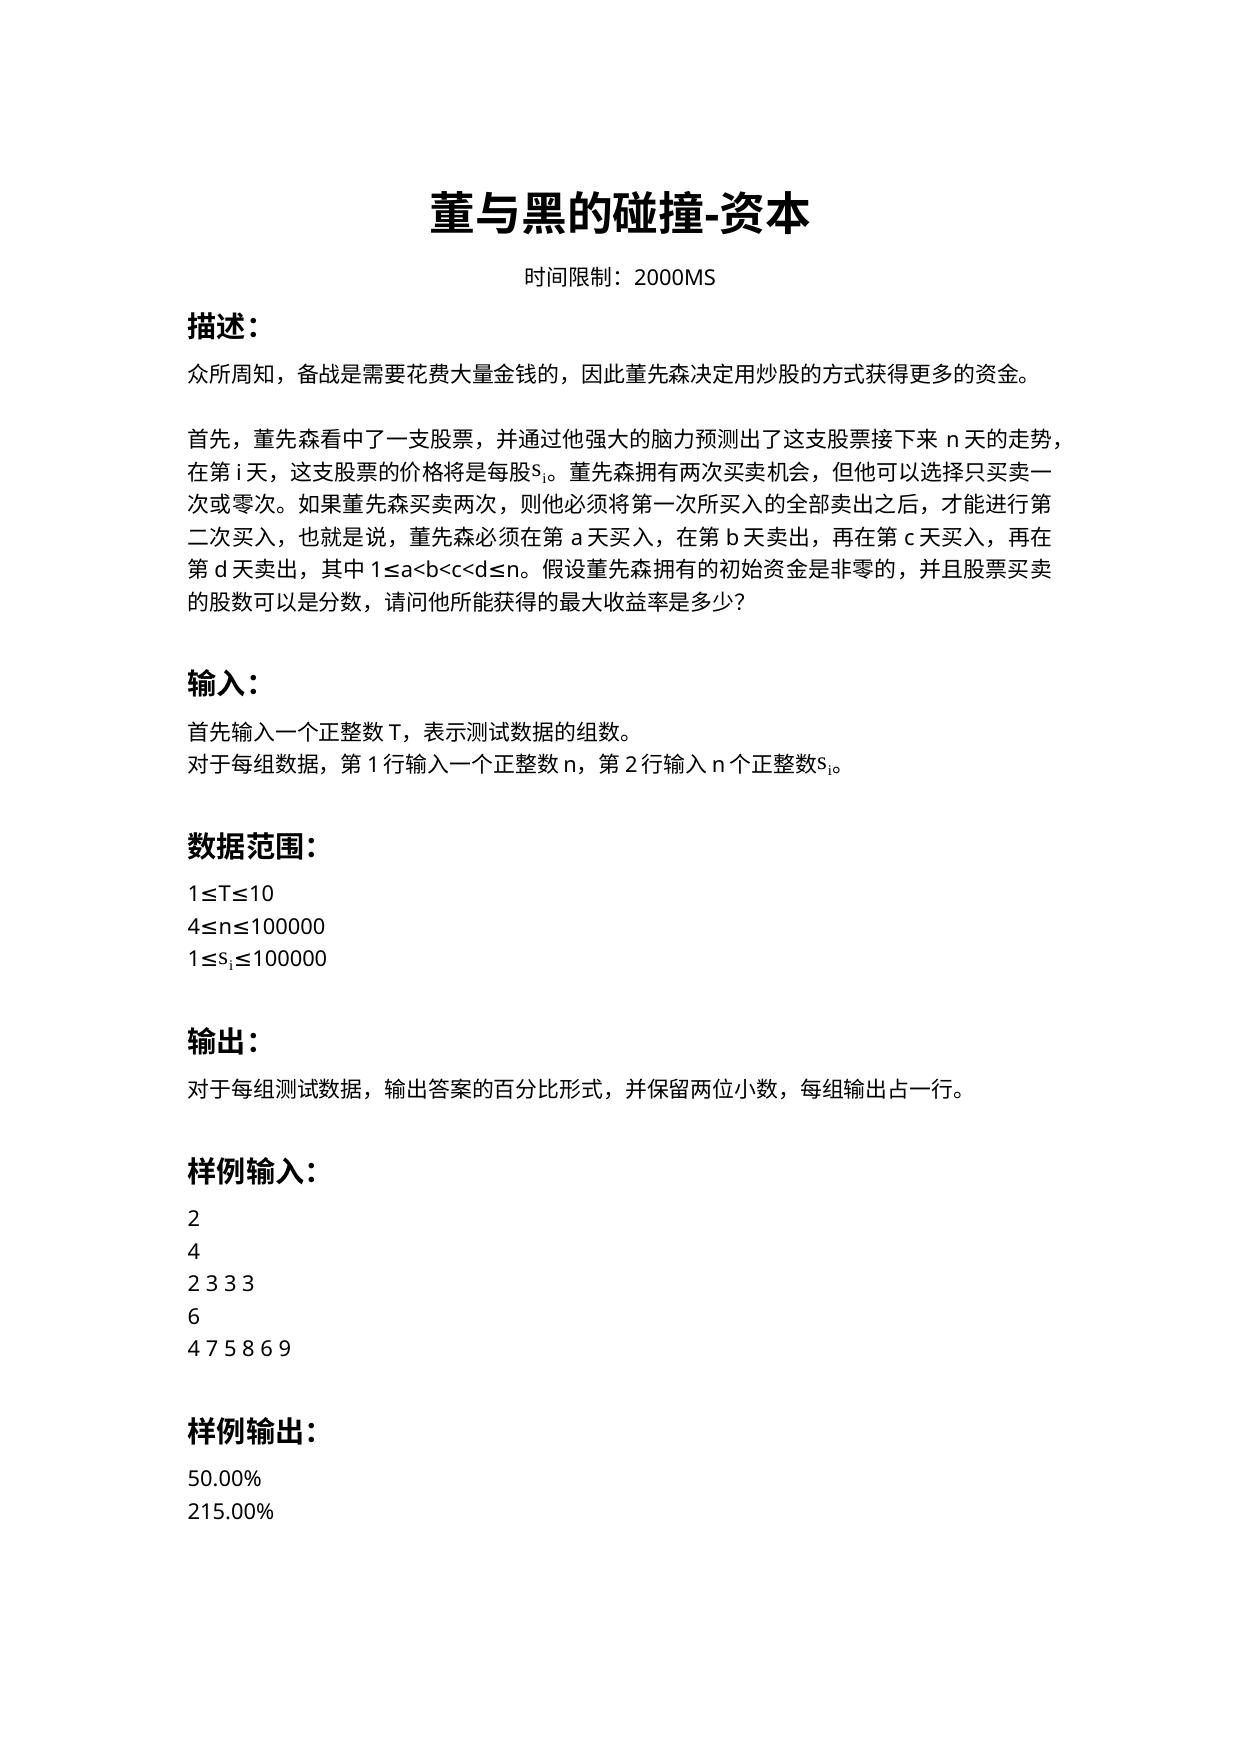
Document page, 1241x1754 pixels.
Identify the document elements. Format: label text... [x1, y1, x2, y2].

text 众所周知，备战是需要花费大量金钱的，因此董先森决定用炒股的方式获得更多的资金。 [187, 357, 1053, 389]
text 时间限制：2000MS [187, 259, 1053, 292]
text 输出： [187, 1007, 1053, 1072]
text 1≤T≤10 [187, 877, 1053, 909]
text 50.00% [187, 1462, 1053, 1494]
text 样例输入： [187, 1137, 1053, 1202]
text 样例输出： [187, 1397, 1053, 1462]
text 4 [187, 1234, 1053, 1267]
text 4≤n≤100000 [187, 909, 1053, 942]
text 首先，董先森看中了一支股票，并通过他强大的脑力预测出了这支股票接下来n天的走势，在第i天，这支股票的价格将是每股。董先森拥有两次买卖机会，但他可以选择只买卖一次或零次。如果董先森买卖两次，则他必须将第一次所买入的全部卖出之后，才能进行第二次买入，也就是说，董先森必须在第a天买入，在第b天卖出，再在第c天买入，再在第d天卖出，其中1≤a<b<c<d≤n。假设董先森拥有的初始资金是非零的，并且股票买卖的股数可以是分数，请问他所能获得的最大收益率是多少？ [187, 422, 1053, 617]
text 1≤≤100000 [187, 942, 1053, 974]
text 董与黑的碰撞-资本 [187, 162, 1053, 259]
text 对于每组测试数据，输出答案的百分比形式，并保留两位小数，每组输出占一行。 [187, 1072, 1053, 1104]
text 215.00% [187, 1494, 1053, 1527]
text 输入： [187, 649, 1053, 714]
text 2 [187, 1202, 1053, 1234]
text 4 7 5 8 6 9 [187, 1332, 1053, 1364]
text 数据范围： [187, 812, 1053, 877]
text 2 3 3 3 [187, 1267, 1053, 1299]
text 6 [187, 1299, 1053, 1332]
text 描述： [187, 292, 1053, 357]
text 对于每组数据，第1行输入一个正整数n，第2行输入n个正整数。 [187, 747, 1053, 779]
text 首先输入一个正整数T，表示测试数据的组数。 [187, 714, 1053, 747]
